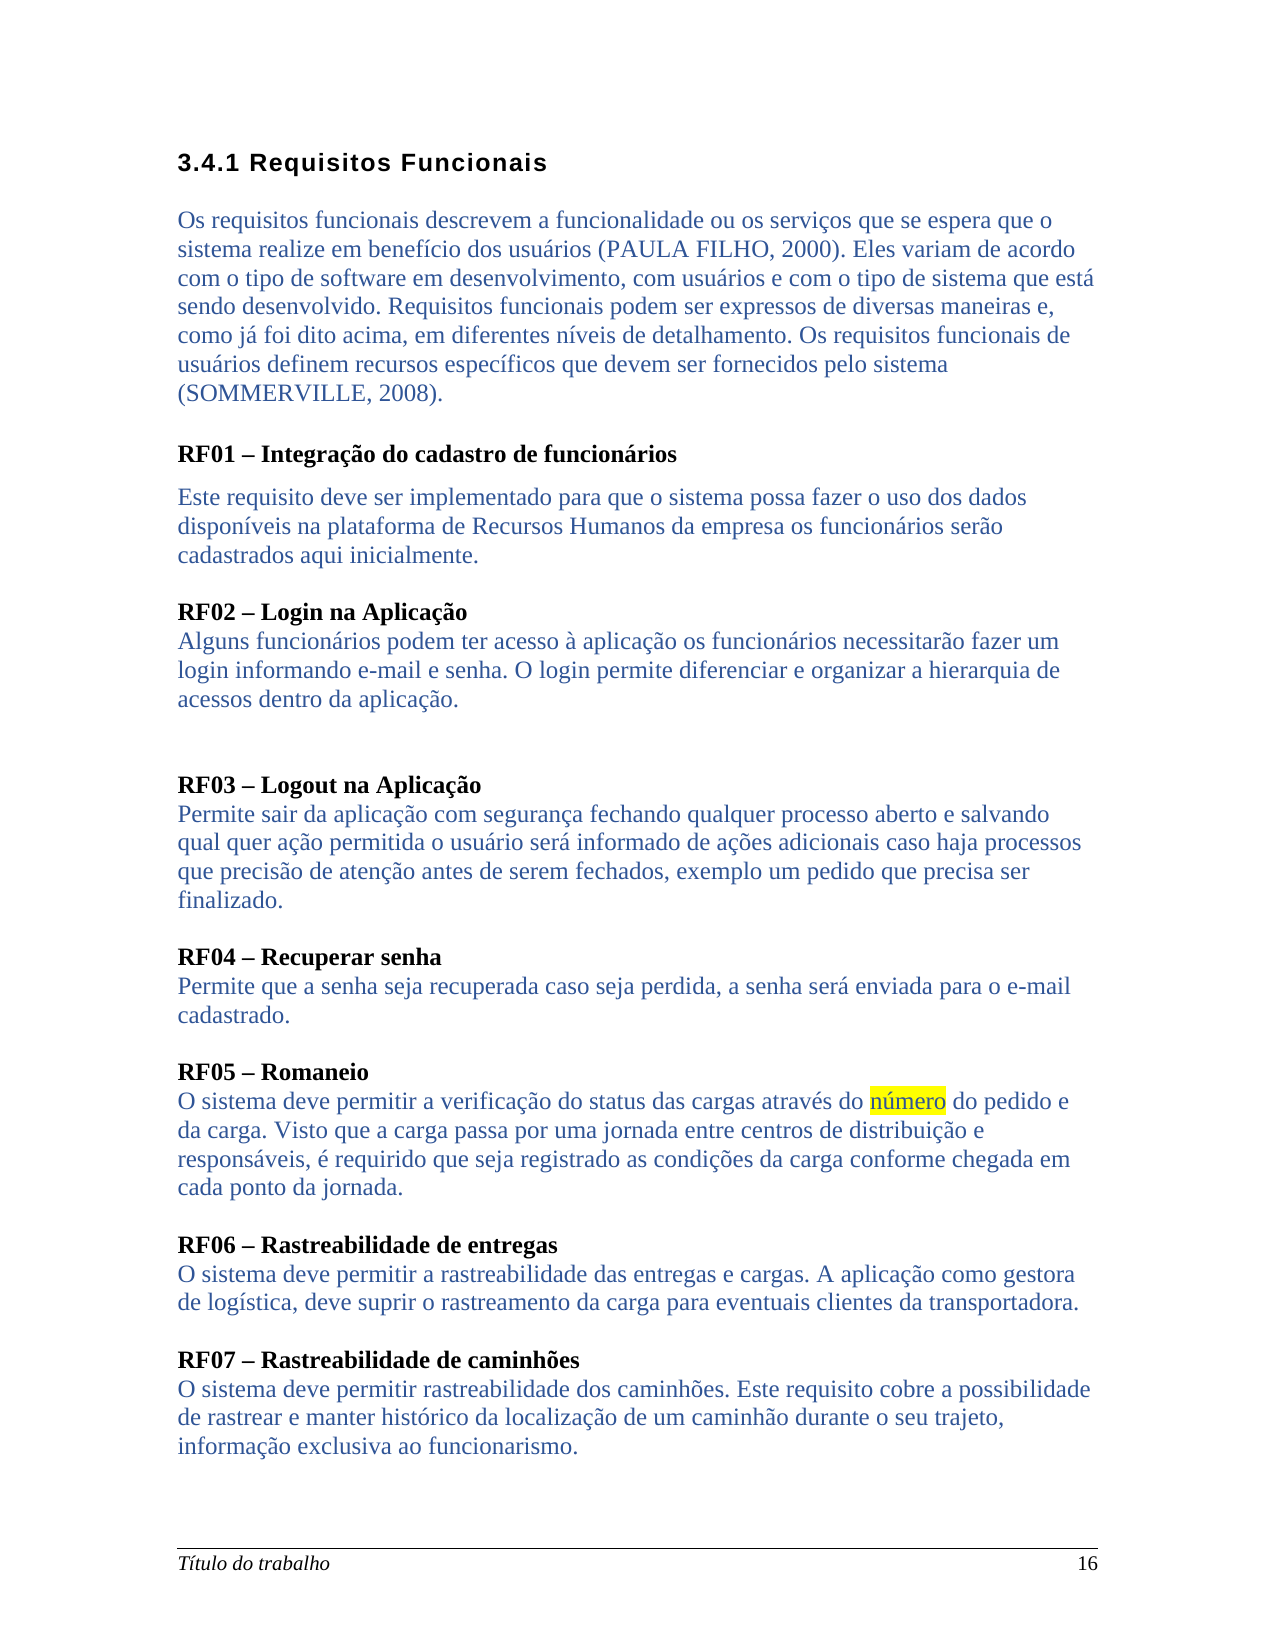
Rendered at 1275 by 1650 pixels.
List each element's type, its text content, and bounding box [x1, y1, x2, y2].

text O sistema deve permitir a rastreabilidade das entregas e cargas. A aplicação como gestora de logística, deve suprir o rastreamento da carga para eventuais clientes da transportadora. [177, 1259, 1098, 1316]
text RF03 – Logout na Aplicação [177, 770, 1098, 799]
text O sistema deve permitir a verificação do status das cargas através do número do pedido e da carga. Visto que a carga passa por uma jornada entre centros de distribuição e responsáveis, é requirido que seja registrado as condições da carga conforme chegada em cada ponto da jornada. [177, 1086, 1098, 1201]
text Alguns funcionários podem ter acesso à aplicação os funcionários necessitarão fazer um login informando e-mail e senha. O login permite diferenciar e organizar a hierarquia de acessos dentro da aplicação. [177, 626, 1098, 712]
text RF04 – Recuperar senha [177, 942, 1098, 971]
text Os requisitos funcionais descrevem a funcionalidade ou os serviços que se espera que o sistema realize em benefício dos usuários (PAULA FILHO, 2000). Eles variam de acordo com o tipo de software em desenvolvimento, com usuários e com o tipo de sistema que está sendo desenvolvido. Requisitos funcionais podem ser expressos de diversas maneiras e, como já foi dito acima, em diferentes níveis de detalhamento. Os requisitos funcionais de usuários definem recursos específicos que devem ser fornecidos pelo sistema (SOMMERVILLE, 2008). [177, 205, 1098, 406]
text Permite sair da aplicação com segurança fechando qualquer processo aberto e salvando qual quer ação permitida o usuário será informado de ações adicionais caso haja processos que precisão de atenção antes de serem fechados, exemplo um pedido que precisa ser finalizado. [177, 799, 1098, 914]
text RF06 – Rastreabilidade de entregas [177, 1230, 1098, 1259]
text Permite que a senha seja recuperada caso seja perdida, a senha será enviada para o e-mail cadastrado. [177, 971, 1098, 1029]
text Este requisito deve ser implementado para que o sistema possa fazer o uso dos dados disponíveis na plataforma de Recursos Humanos da empresa os funcionários serão cadastrados aqui inicialmente. [177, 482, 1098, 569]
text RF01 – Integração do cadastro de funcionários [177, 439, 1098, 468]
text RF02 – Login na Aplicação [177, 597, 1098, 626]
text O sistema deve permitir rastreabilidade dos caminhões. Este requisito cobre a possibilidade de rastrear e manter histórico da localização de um caminhão durante o seu trajeto, informação exclusiva ao funcionarismo. [177, 1374, 1098, 1460]
subtitle 3.4.1 Requisitos Funcionais [177, 148, 1098, 176]
text RF07 – Rastreabilidade de caminhões [177, 1345, 1098, 1374]
text RF05 – Romaneio [177, 1057, 1098, 1086]
